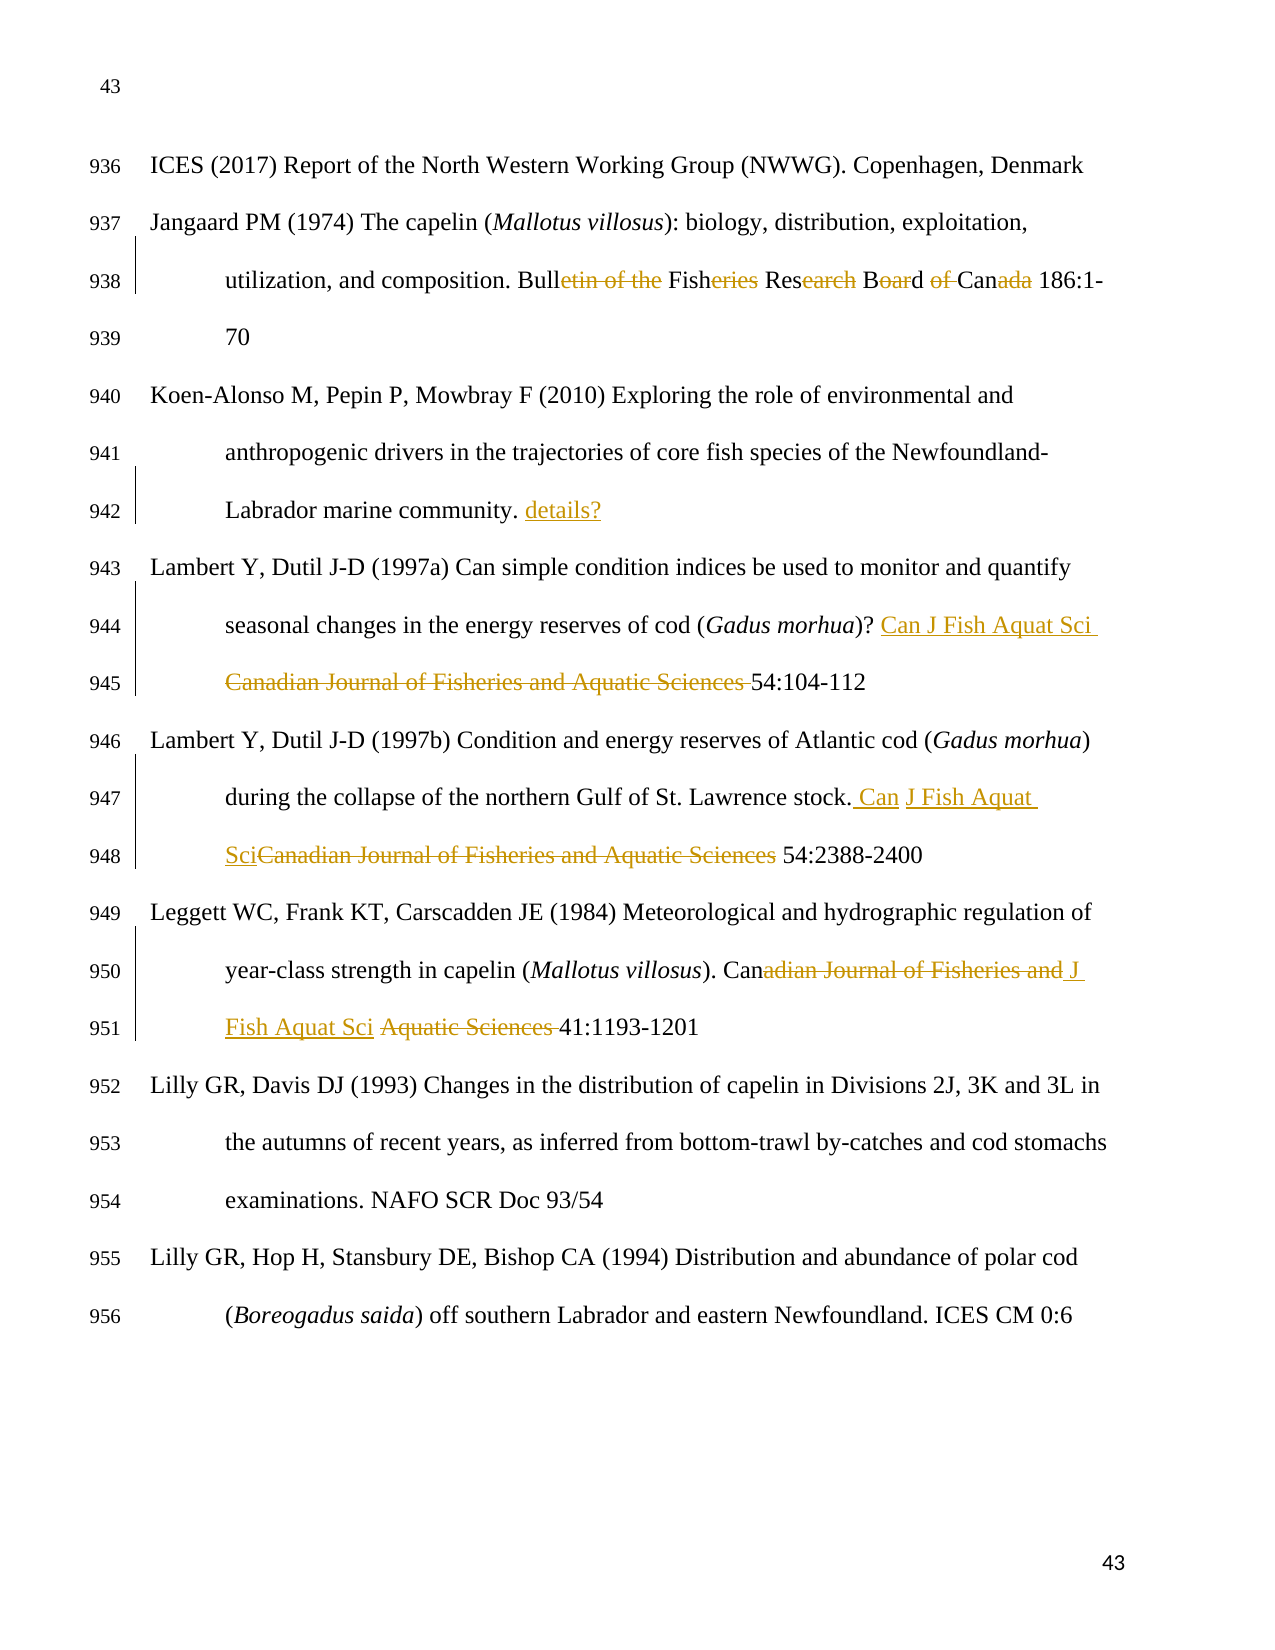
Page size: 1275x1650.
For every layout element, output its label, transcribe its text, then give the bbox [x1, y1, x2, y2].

text Koen-Alonso M, Pepin P, Mowbray F (2010) Exploring the role of environmental and anthropogenic drivers in the trajectories of core fish species of the Newfoundland-Labrador marine community. [150, 380, 1125, 524]
text Leggett WC, Frank KT, Carscadden JE (1984) Meteorological and hydrographic regulation of year-class strength in capelin (Mallotus villosus). Can 41:1193-1201 [150, 897, 1125, 1041]
text Lambert Y, Dutil J-D (1997a) Can simple condition indices be used to monitor and quantify seasonal changes in the energy reserves of cod (Gadus morhua)? 54:104-112 [150, 552, 1125, 696]
text Lilly GR, Hop H, Stansbury DE, Bishop CA (1994) Distribution and abundance of polar cod (Boreogadus saida) off southern Labrador and eastern Newfoundland. ICES CM 0:6 [150, 1242, 1125, 1329]
text Lilly GR, Davis DJ (1993) Changes in the distribution of capelin in Divisions 2J, 3K and 3L in the autumns of recent years, as inferred from bottom-trawl by-catches and cod stomachs examinations. NAFO SCR Doc 93/54 [150, 1070, 1125, 1214]
text Jangaard PM (1974) The capelin (Mallotus villosus): biology, distribution, exploitation, utilization, and composition. Bull Fish Res Bd Can 186:1-70 [150, 207, 1125, 351]
text Lambert Y, Dutil J-D (1997b) Condition and energy reserves of Atlantic cod (Gadus morhua) during the collapse of the northern Gulf of St. Lawrence stock. 54:2388-2400 [150, 725, 1125, 869]
text ICES (2017) Report of the North Western Working Group (NWWG). Copenhagen, Denmark [150, 150, 1125, 179]
